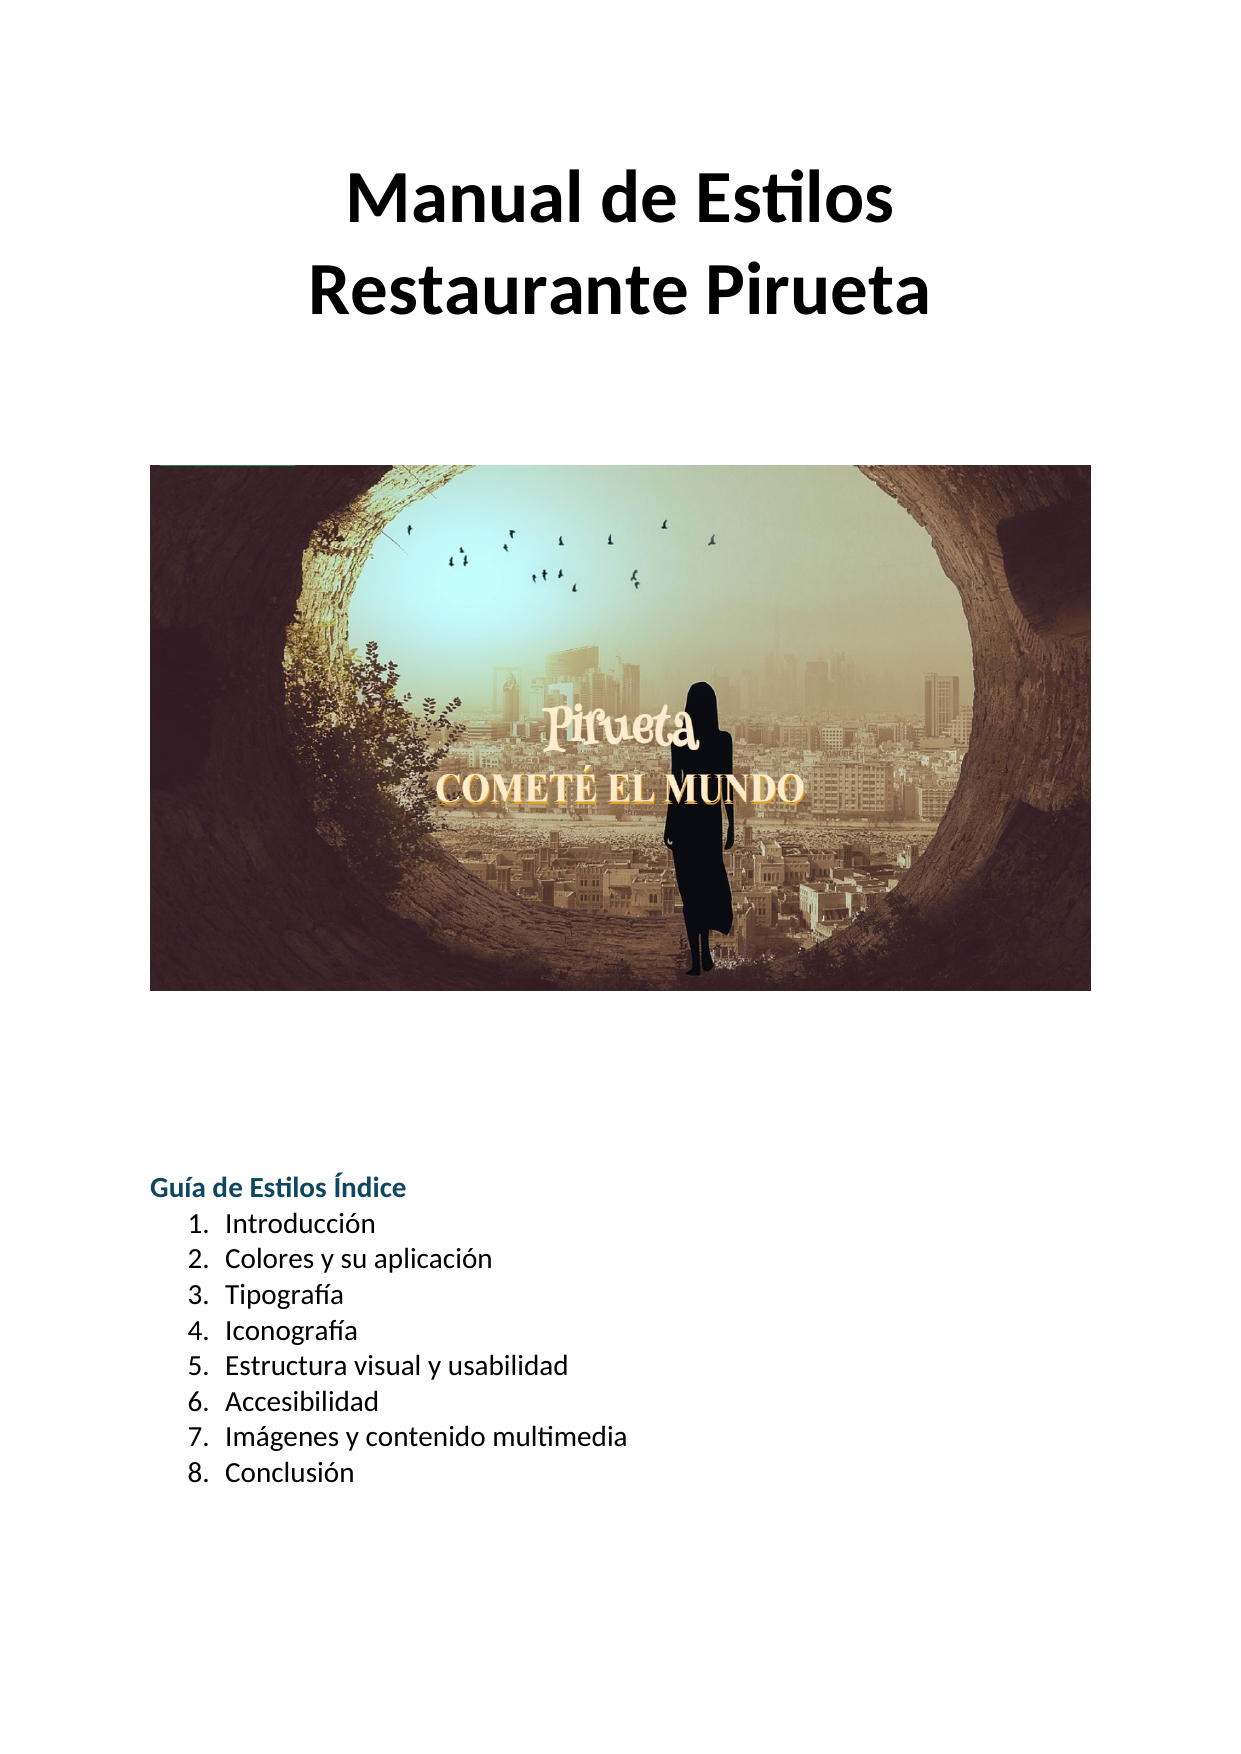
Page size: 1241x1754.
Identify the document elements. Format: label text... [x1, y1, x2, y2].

text Guía de Estilos Índice [150, 1169, 1090, 1205]
list Colores y su aplicación [187, 1240, 1090, 1276]
list Conclusión [187, 1454, 1090, 1490]
list Iconografía [187, 1312, 1090, 1347]
list Imágenes y contenido multimedia [187, 1418, 1090, 1454]
list Introducción [187, 1205, 1090, 1240]
text Manual de Estilos Restaurante Pirueta [150, 150, 1090, 333]
list Accesibilidad [187, 1383, 1090, 1418]
list Estructura visual y usabilidad [187, 1347, 1090, 1383]
list Tipografía [187, 1276, 1090, 1312]
picture [150, 465, 1091, 991]
